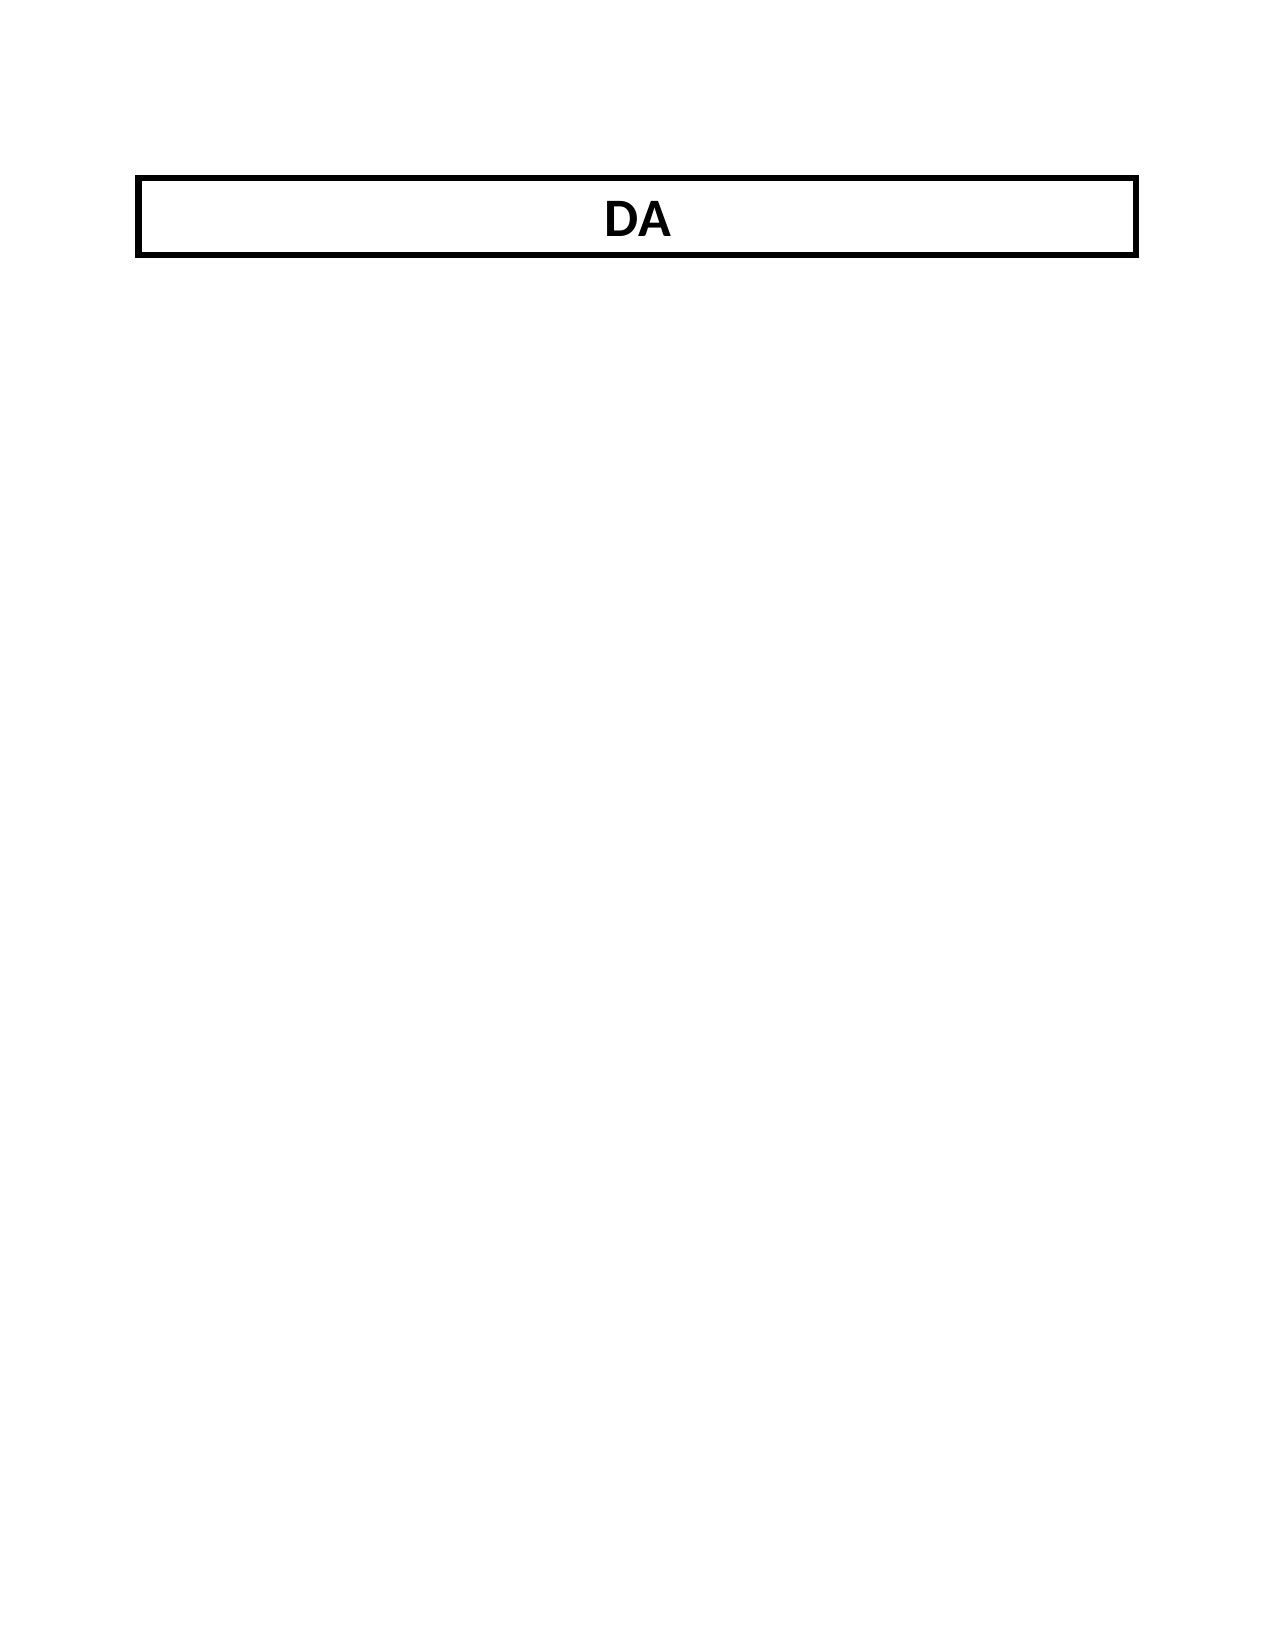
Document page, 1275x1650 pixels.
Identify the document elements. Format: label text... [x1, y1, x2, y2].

subtitle DA [142, 181, 1133, 252]
